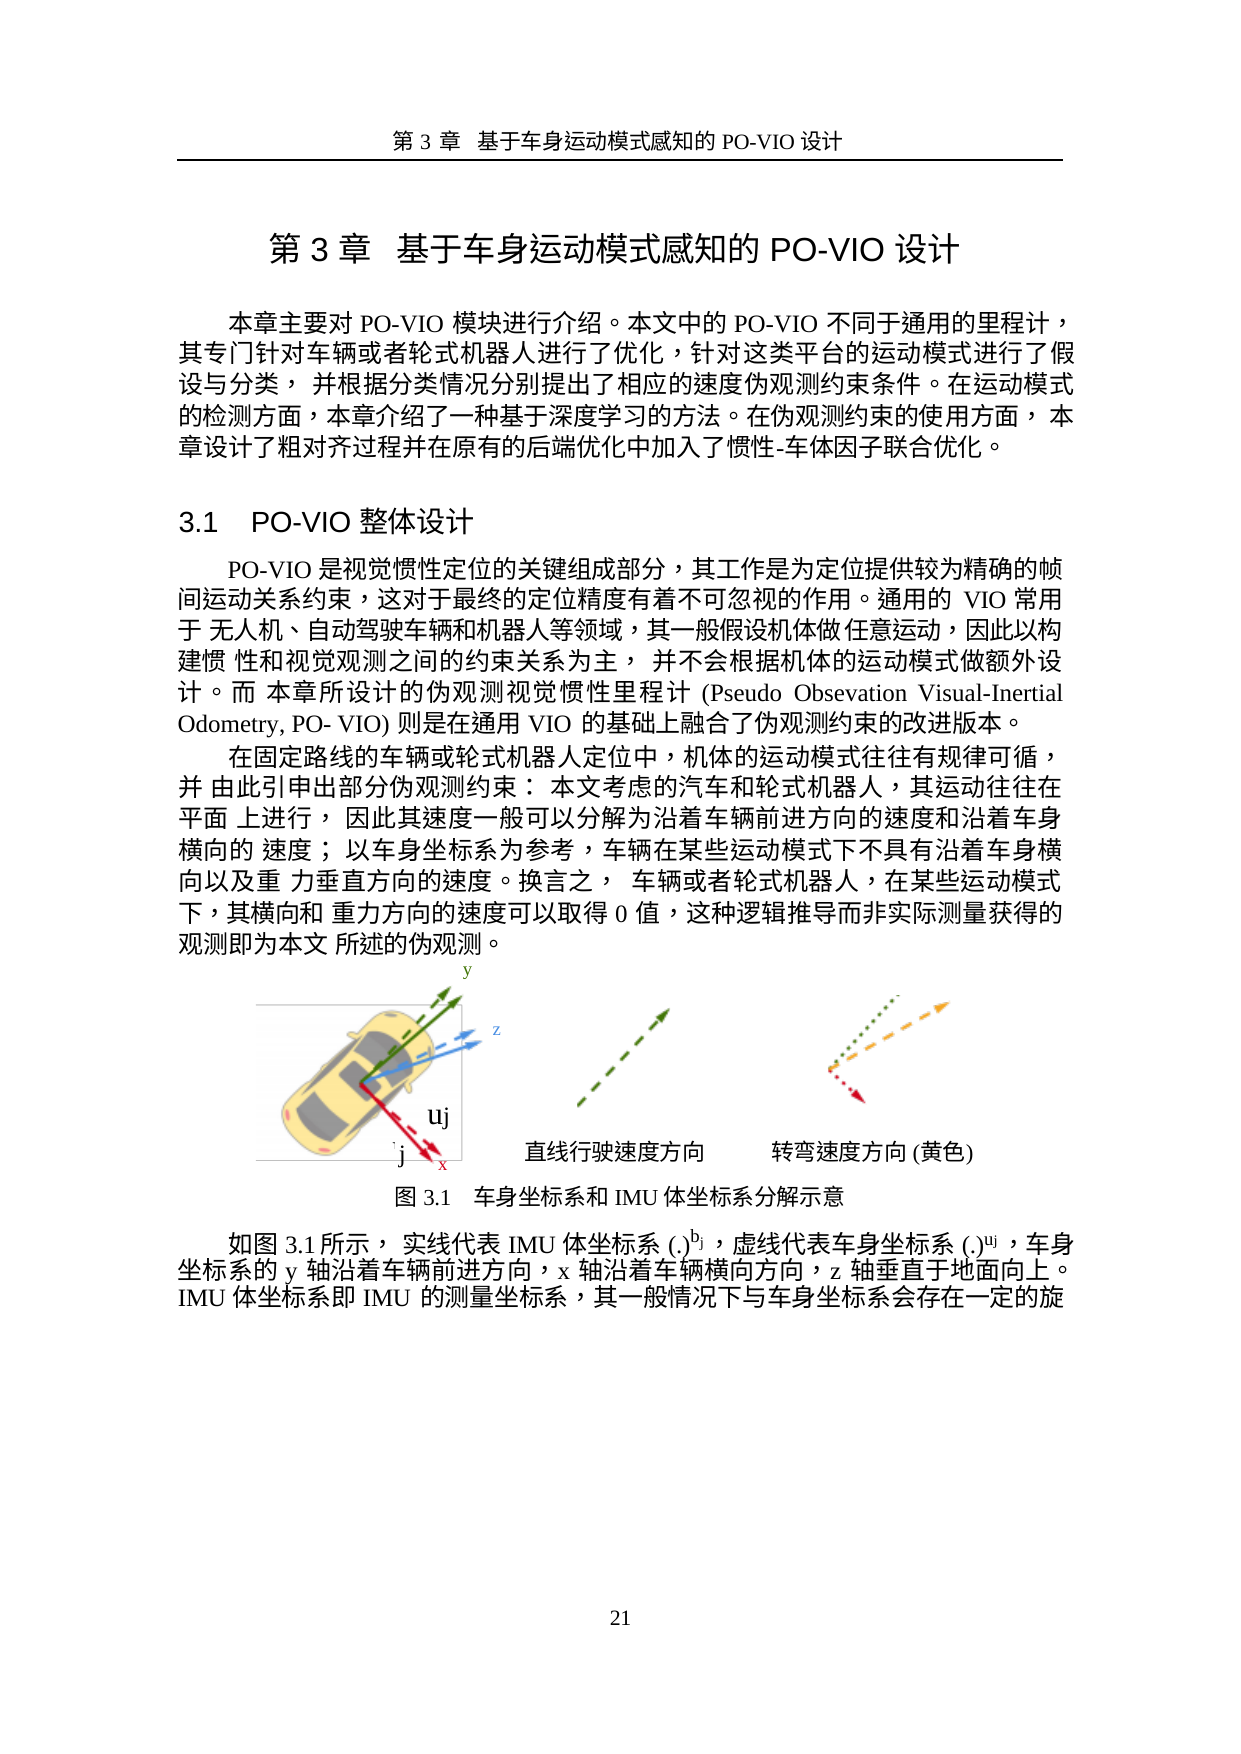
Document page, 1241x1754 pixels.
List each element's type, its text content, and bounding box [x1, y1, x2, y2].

text 在固定路线的车辆或轮式机器人定位中，机体的运动模式往往有规律可循，并 由此引申出部分伪观测约束： 本文考虑的汽车和轮式机器人，其运动往往在平面 上进行， 因此其速度一般可以分解为沿着车辆前进方向的速度和沿着车身横向的 速度； 以车身坐标系为参考，车辆在某些运动模式下不具有沿着车身横向以及重 力垂直方向的速度。换言之， 车辆或者轮式机器人，在某些运动模式下，其横向和 重力方向的速度可以取得 0 值，这种逻辑推导而非实际测量获得的观测即为本文 所述的伪观测。 [178, 741, 1063, 961]
text 直线行驶速度方向 转弯速度方向 (黄色) [524, 1140, 1076, 1165]
text uj [427, 1102, 513, 1130]
picture [577, 1007, 671, 1109]
text 3.1 PO-VIO 整体设计 [178, 508, 1076, 539]
text 本章主要对 PO-VIO 模块进行介绍。本文中的 PO-VIO 不同于通用的里程计， 其专门针对车辆或者轮式机器人进行了优化，针对这类平台的运动模式进行了假 设与分类， 并根据分类情况分别提出了相应的速度伪观测约束条件。在运动模式 的检测方面，本章介绍了一种基于深度学习的方法。在伪观测约束的使用方面， 本 章设计了粗对齐过程并在原有的后端优化中加入了惯性-车体因子联合优化。 [178, 307, 1076, 464]
text 图 3.1 车身坐标系和 IMU 体坐标系分解示意 [394, 1186, 1076, 1211]
text j x [398, 1147, 513, 1171]
text 如图 3.1所示， 实线代表 IMU 体坐标系 (.)bj ，虚线代表车身坐标系 (.)uj ，车身 坐标系的 y 轴沿着车辆前进方向，x 轴沿着车辆横向方向，z 轴垂直于地面向上。 IMU 体坐标系即 IMU 的测量坐标系，其一般情况下与车身坐标系会存在一定的旋 [178, 1231, 1076, 1314]
picture [255, 985, 484, 1164]
text PO-VIO 是视觉惯性定位的关键组成部分，其工作是为定位提供较为精确的帧 间运动关系约束，这对于最终的定位精度有着不可忽视的作用。通用的 VIO 常用于 无人机、自动驾驶车辆和机器人等领域，其一般假设机体做任意运动，因此以构建惯 性和视觉观测之间的约束关系为主， 并不会根据机体的运动模式做额外设计。而 本章所设计的伪观测视觉惯性里程计 (Pseudo Obsevation Visual-Inertial Odometry, PO- VIO) 则是在通用 VIO 的基础上融合了伪观测约束的改进版本。 [177, 554, 1063, 740]
text 第 3 章 基于车身运动模式感知的 PO-VIO 设计 [268, 232, 1076, 269]
picture [827, 995, 952, 1105]
